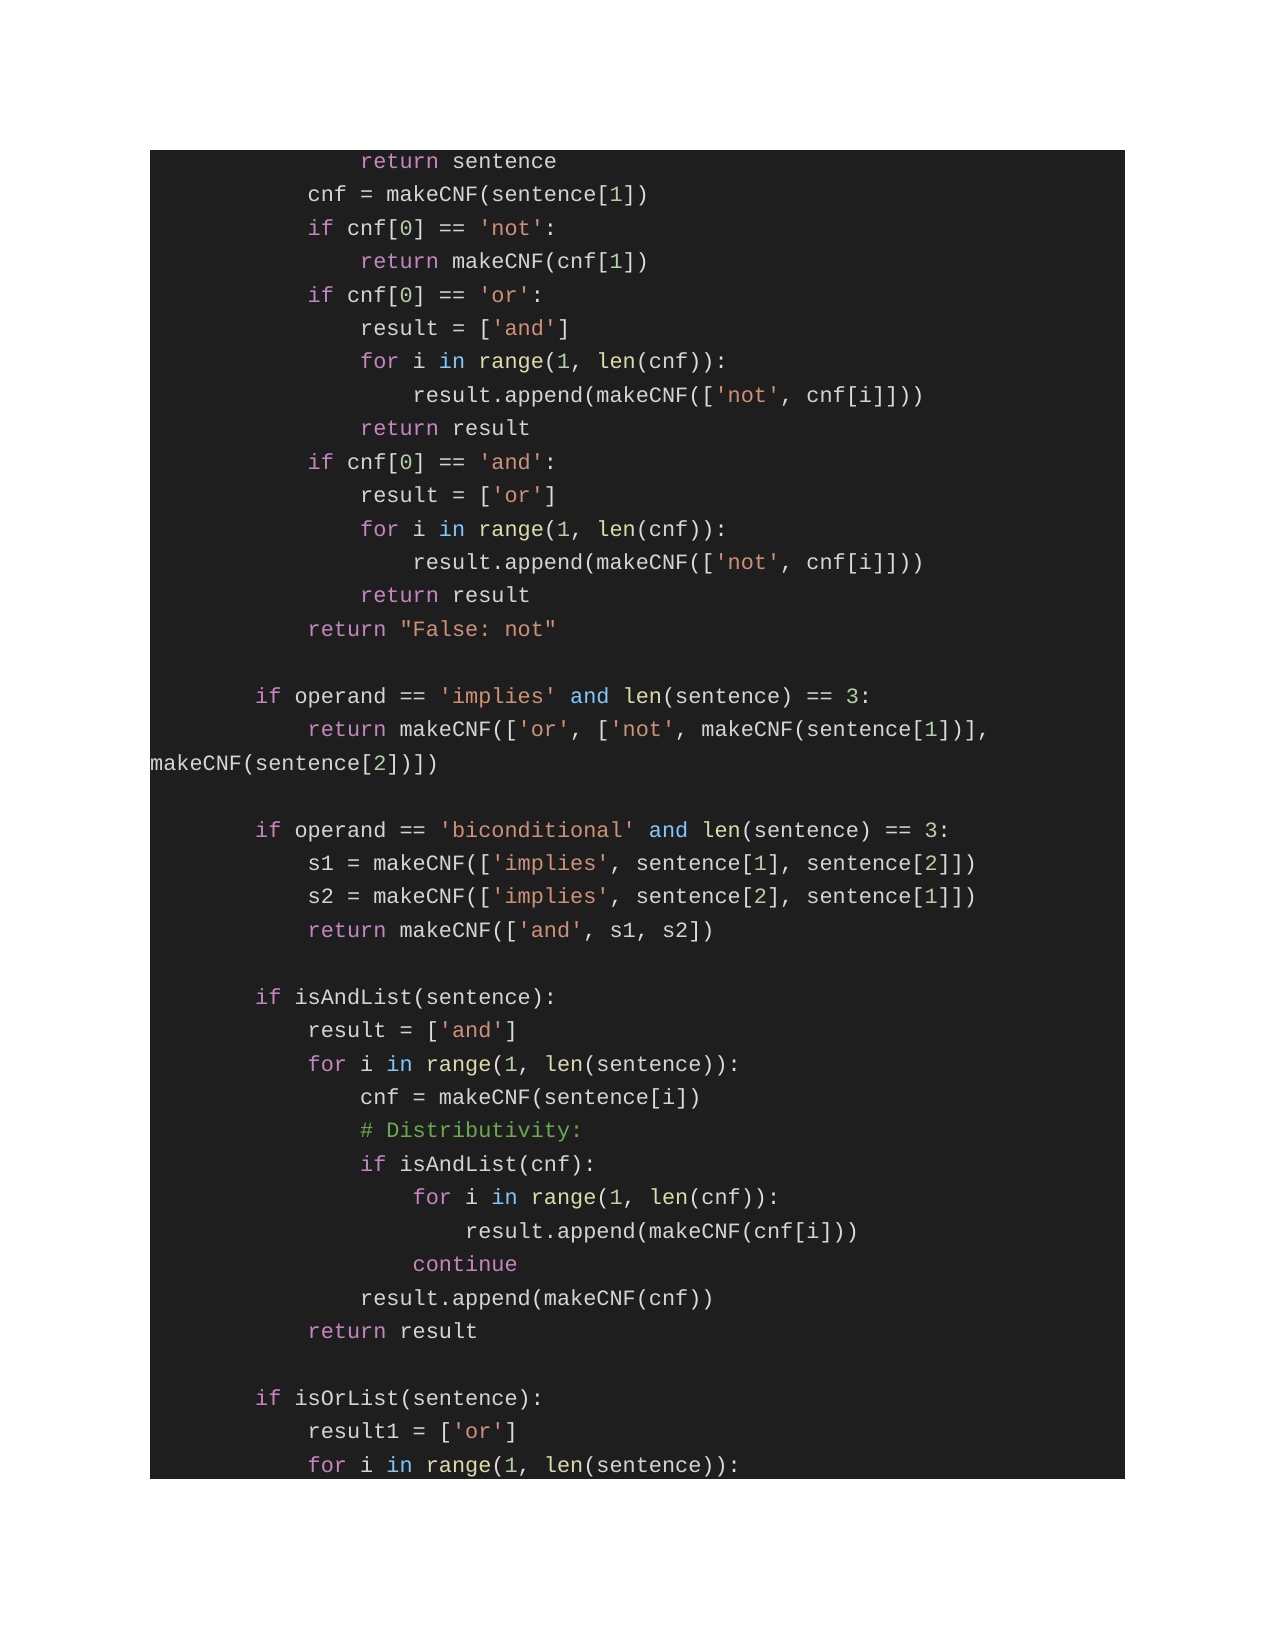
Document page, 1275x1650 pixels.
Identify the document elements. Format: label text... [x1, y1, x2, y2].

text for i in range(1, len(cnf)): [150, 351, 1125, 375]
text result1 = ['or'] [150, 1421, 1125, 1445]
text return sentence [150, 150, 1125, 175]
text return result [150, 585, 1125, 609]
text return result [150, 1320, 1125, 1345]
text result.append(makeCNF(cnf[i])) [150, 1220, 1125, 1245]
text result = ['or'] [150, 484, 1125, 509]
text s2 = makeCNF(['implies', sentence[2], sentence[1]]) [150, 886, 1125, 910]
text for i in range(1, len(sentence)): [150, 1454, 1125, 1479]
text for i in range(1, len(sentence)): [150, 1053, 1125, 1078]
text result.append(makeCNF(cnf)) [150, 1287, 1125, 1312]
text continue [150, 1253, 1125, 1278]
text if isAndList(cnf): [150, 1153, 1125, 1178]
text result.append(makeCNF(['not', cnf[i]])) [150, 551, 1125, 576]
text if isOrList(sentence): [150, 1387, 1125, 1412]
text if operand == 'biconditional' and len(sentence) == 3: [150, 819, 1125, 843]
text if isAndList(sentence): [150, 986, 1125, 1011]
text return makeCNF(['and', s1, s2]) [150, 919, 1125, 944]
text result = ['and'] [150, 1019, 1125, 1044]
text for i in range(1, len(cnf)): [150, 1187, 1125, 1211]
text return result [150, 417, 1125, 442]
text cnf = makeCNF(sentence[i]) [150, 1086, 1125, 1111]
text result = ['and'] [150, 317, 1125, 342]
text return "False: not" [150, 618, 1125, 643]
text if operand == 'implies' and len(sentence) == 3: [150, 685, 1125, 710]
text return makeCNF(['or', ['not', makeCNF(sentence[1])], makeCNF(sentence[2])]) [150, 718, 1125, 777]
text return makeCNF(cnf[1]) [150, 250, 1125, 275]
text for i in range(1, len(cnf)): [150, 518, 1125, 543]
text # Distributivity: [150, 1120, 1125, 1144]
text if cnf[0] == 'and': [150, 451, 1125, 476]
text if cnf[0] == 'or': [150, 284, 1125, 308]
text s1 = makeCNF(['implies', sentence[1], sentence[2]]) [150, 852, 1125, 877]
text cnf = makeCNF(sentence[1]) [150, 183, 1125, 208]
text if cnf[0] == 'not': [150, 217, 1125, 242]
text result.append(makeCNF(['not', cnf[i]])) [150, 384, 1125, 409]
